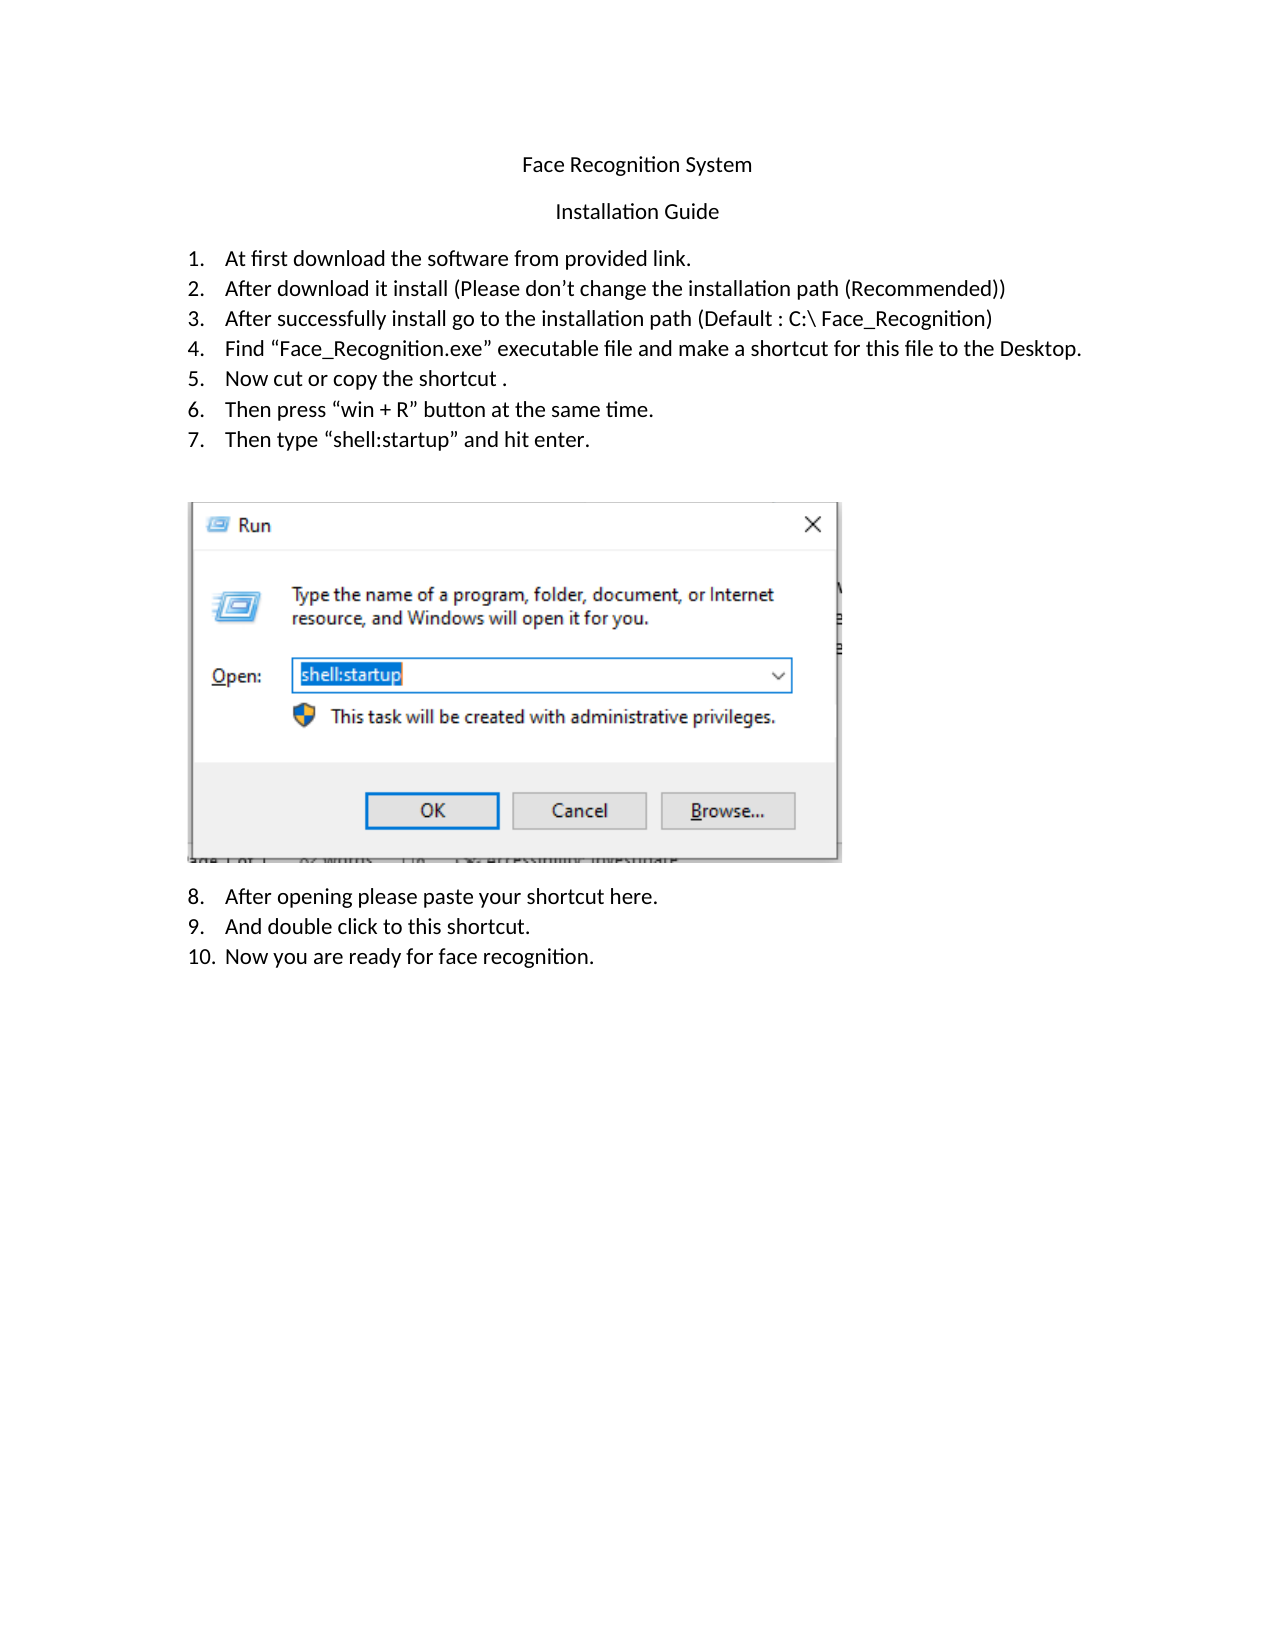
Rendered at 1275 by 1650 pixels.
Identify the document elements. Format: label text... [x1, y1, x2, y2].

list After opening please paste your shortcut here. [187, 882, 1125, 910]
list Find “Face_Recognition.exe” executable file and make a shortcut for this file to the Desktop. [187, 334, 1125, 362]
picture [187, 502, 843, 863]
list Now you are ready for face recognition. [187, 942, 1125, 970]
list And double click to this shortcut. [187, 912, 1125, 940]
text Installation Guide [150, 197, 1125, 225]
text Face Recognition System [150, 150, 1125, 178]
list Now cut or copy the shortcut . [187, 364, 1125, 393]
list After successfully install go to the installation path (Default : C:\ Face_Recognition) [187, 304, 1125, 332]
list After download it install (Please don’t change the installation path (Recommended)) [187, 274, 1125, 302]
list At first download the software from provided link. [187, 244, 1125, 272]
list Then press “win + R” button at the same time. [187, 395, 1125, 423]
list Then type “shell:startup” and hit enter. [187, 425, 1125, 483]
